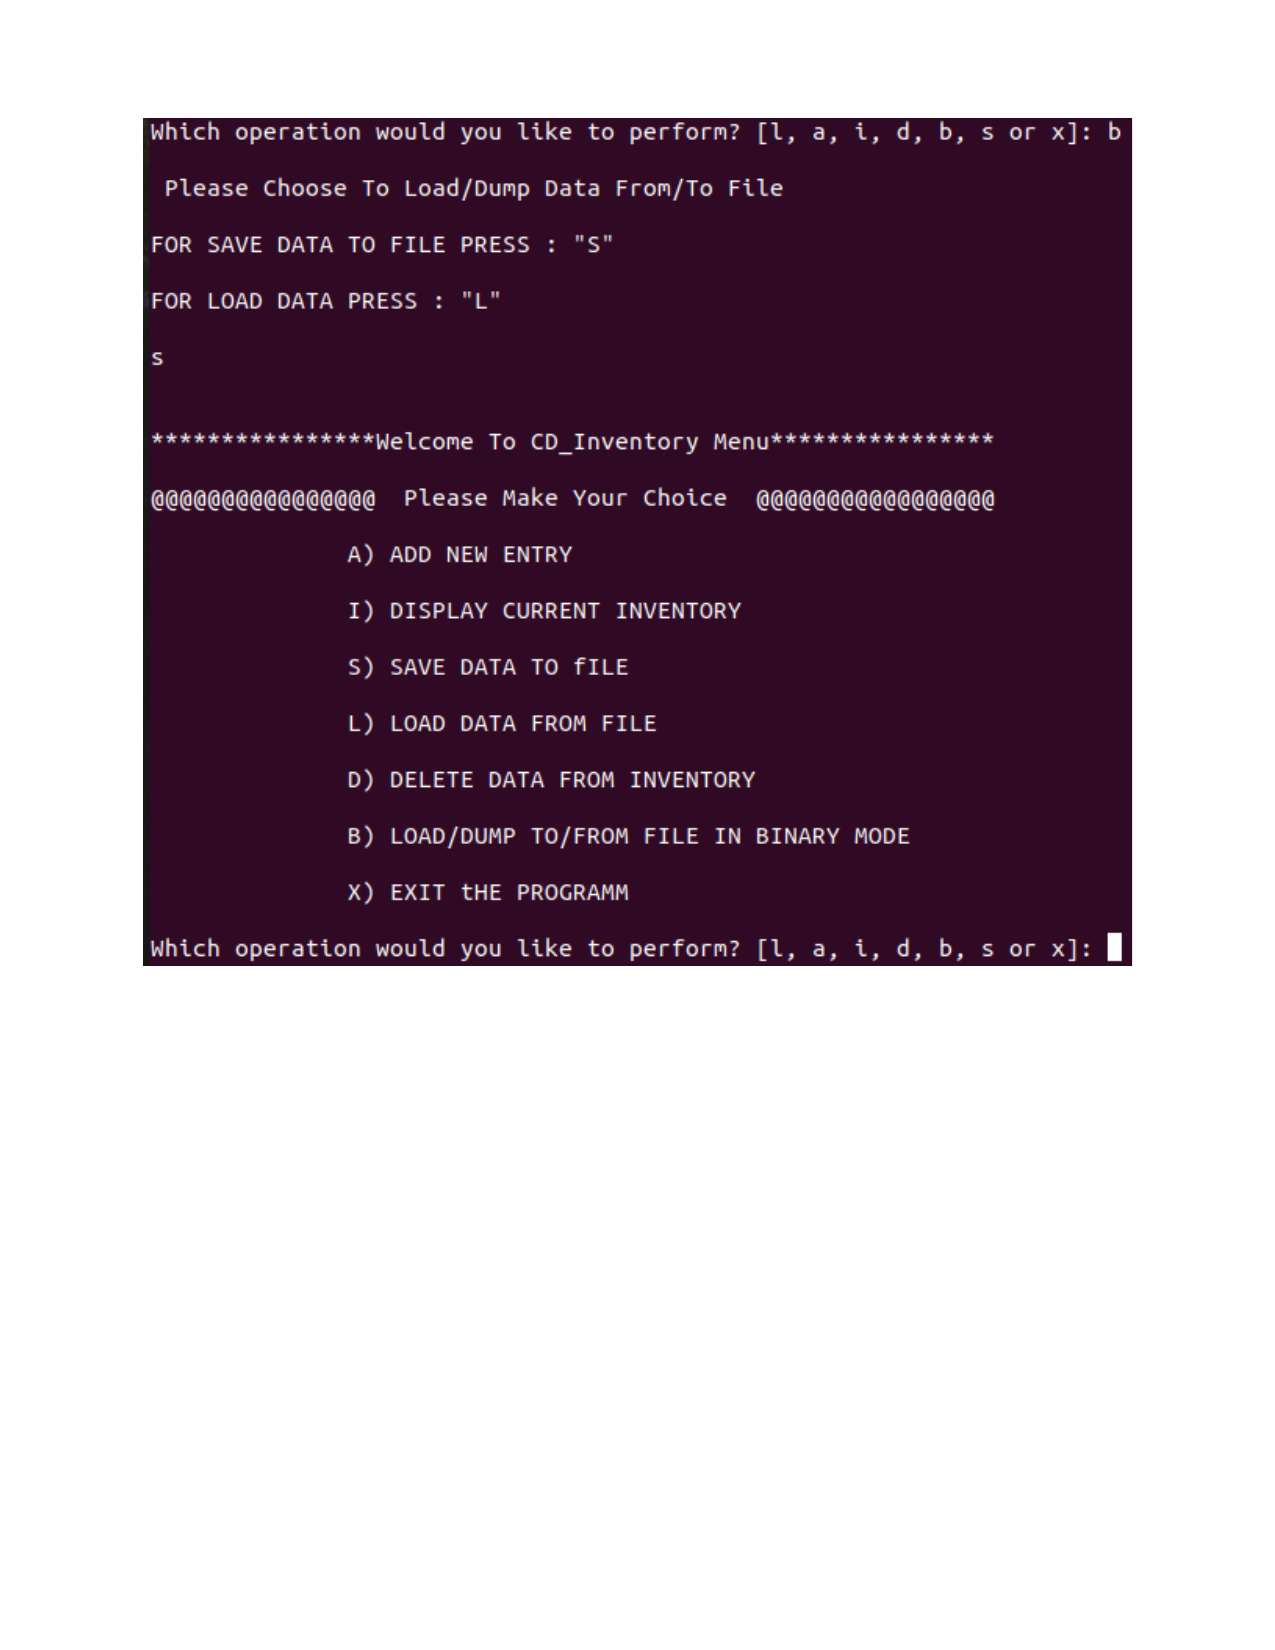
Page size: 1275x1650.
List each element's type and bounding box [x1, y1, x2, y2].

picture [143, 118, 1133, 966]
